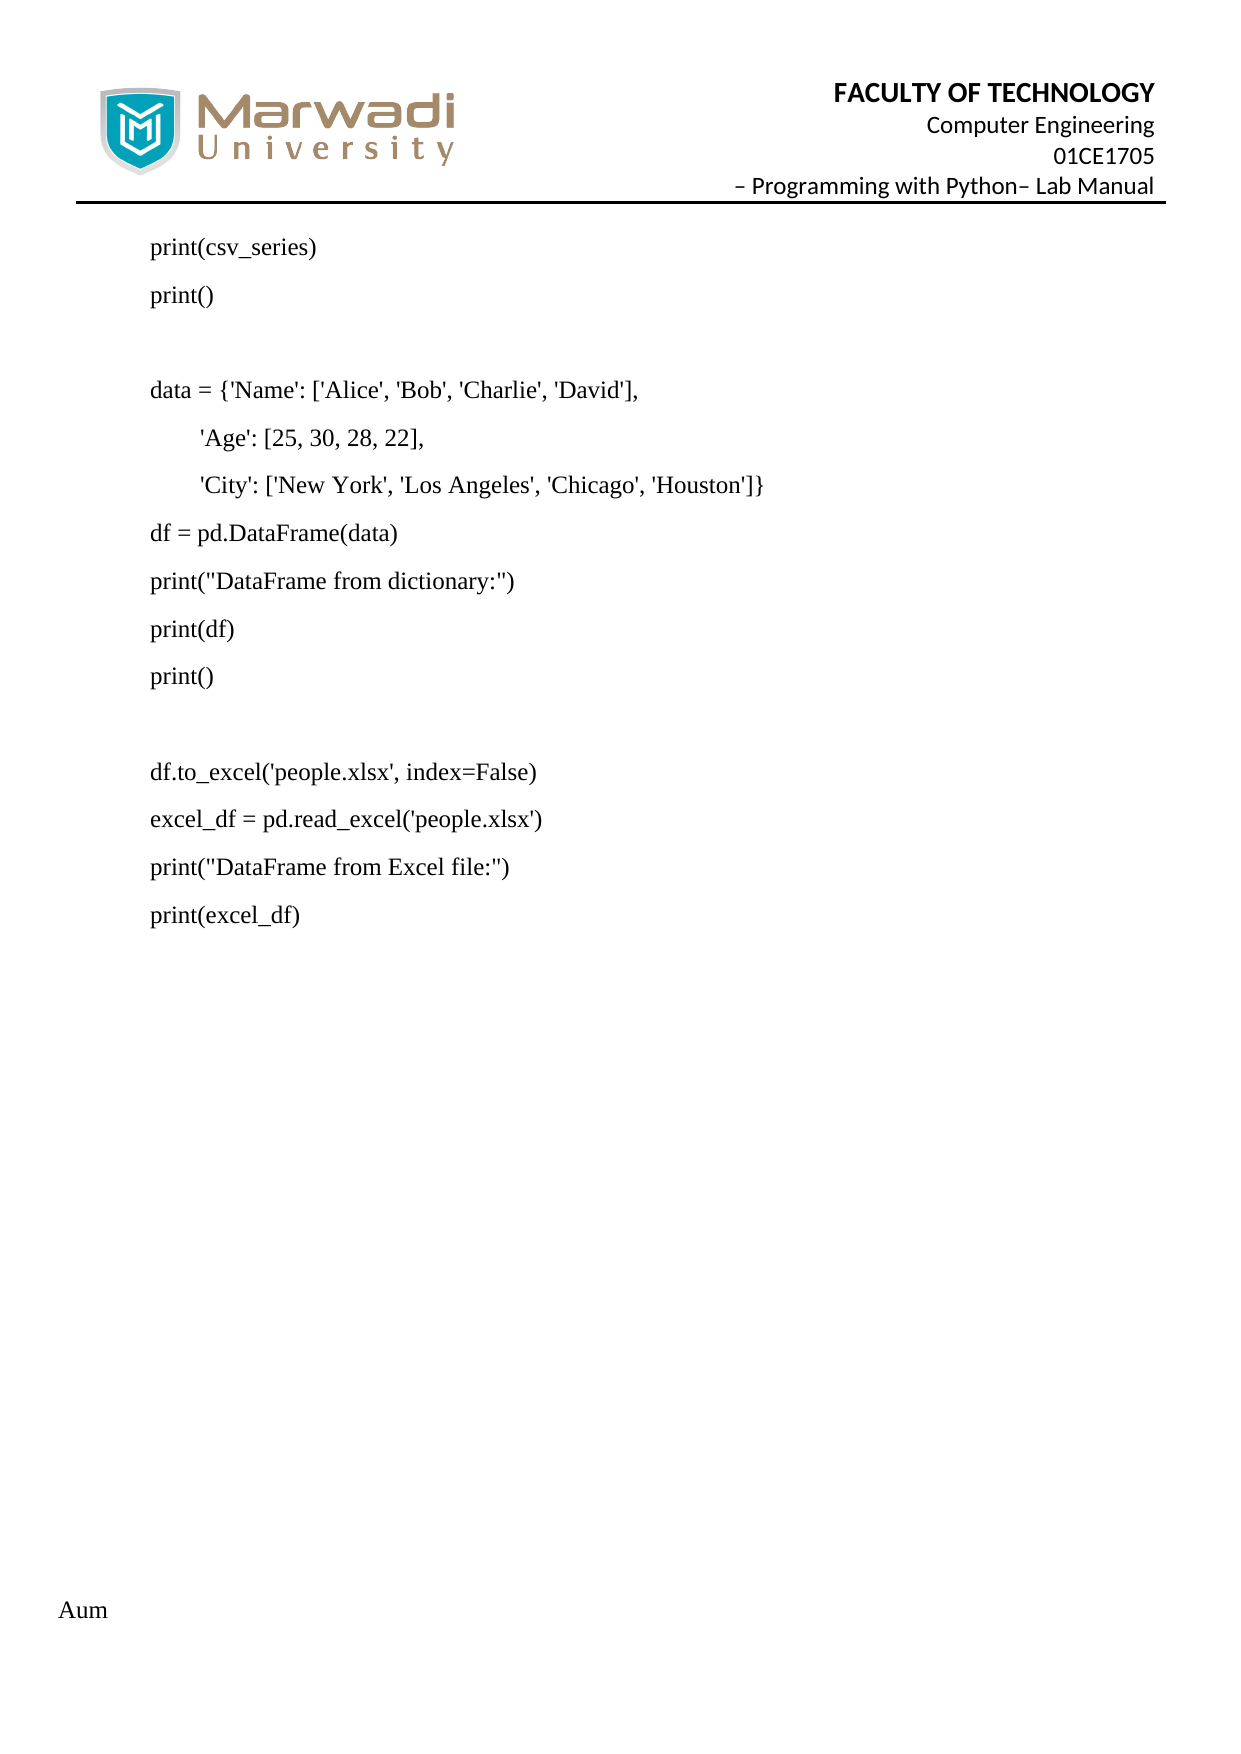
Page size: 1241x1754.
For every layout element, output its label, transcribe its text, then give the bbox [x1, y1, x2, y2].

text print(excel_df) [150, 900, 1090, 929]
text print(df) [150, 614, 1090, 642]
text data = {'Name': ['Alice', 'Bob', 'Charlie', 'David'], [150, 375, 1090, 404]
text df = pd.DataFrame(data) [150, 518, 1090, 547]
text excel_df = pd.read_excel('people.xlsx') [150, 804, 1090, 833]
text print("DataFrame from Excel file:") [150, 852, 1090, 881]
picture [87, 73, 466, 187]
text 'Age': [25, 30, 28, 22], [150, 423, 1090, 452]
text print() [150, 280, 1090, 308]
text print("DataFrame from dictionary:") [150, 566, 1090, 595]
text df.to_excel('people.xlsx', index=False) [150, 757, 1090, 786]
text 'City': ['New York', 'Los Angeles', 'Chicago', 'Houston']} [150, 471, 1090, 499]
text print() [150, 661, 1090, 690]
text print(csv_series) [150, 232, 1090, 261]
